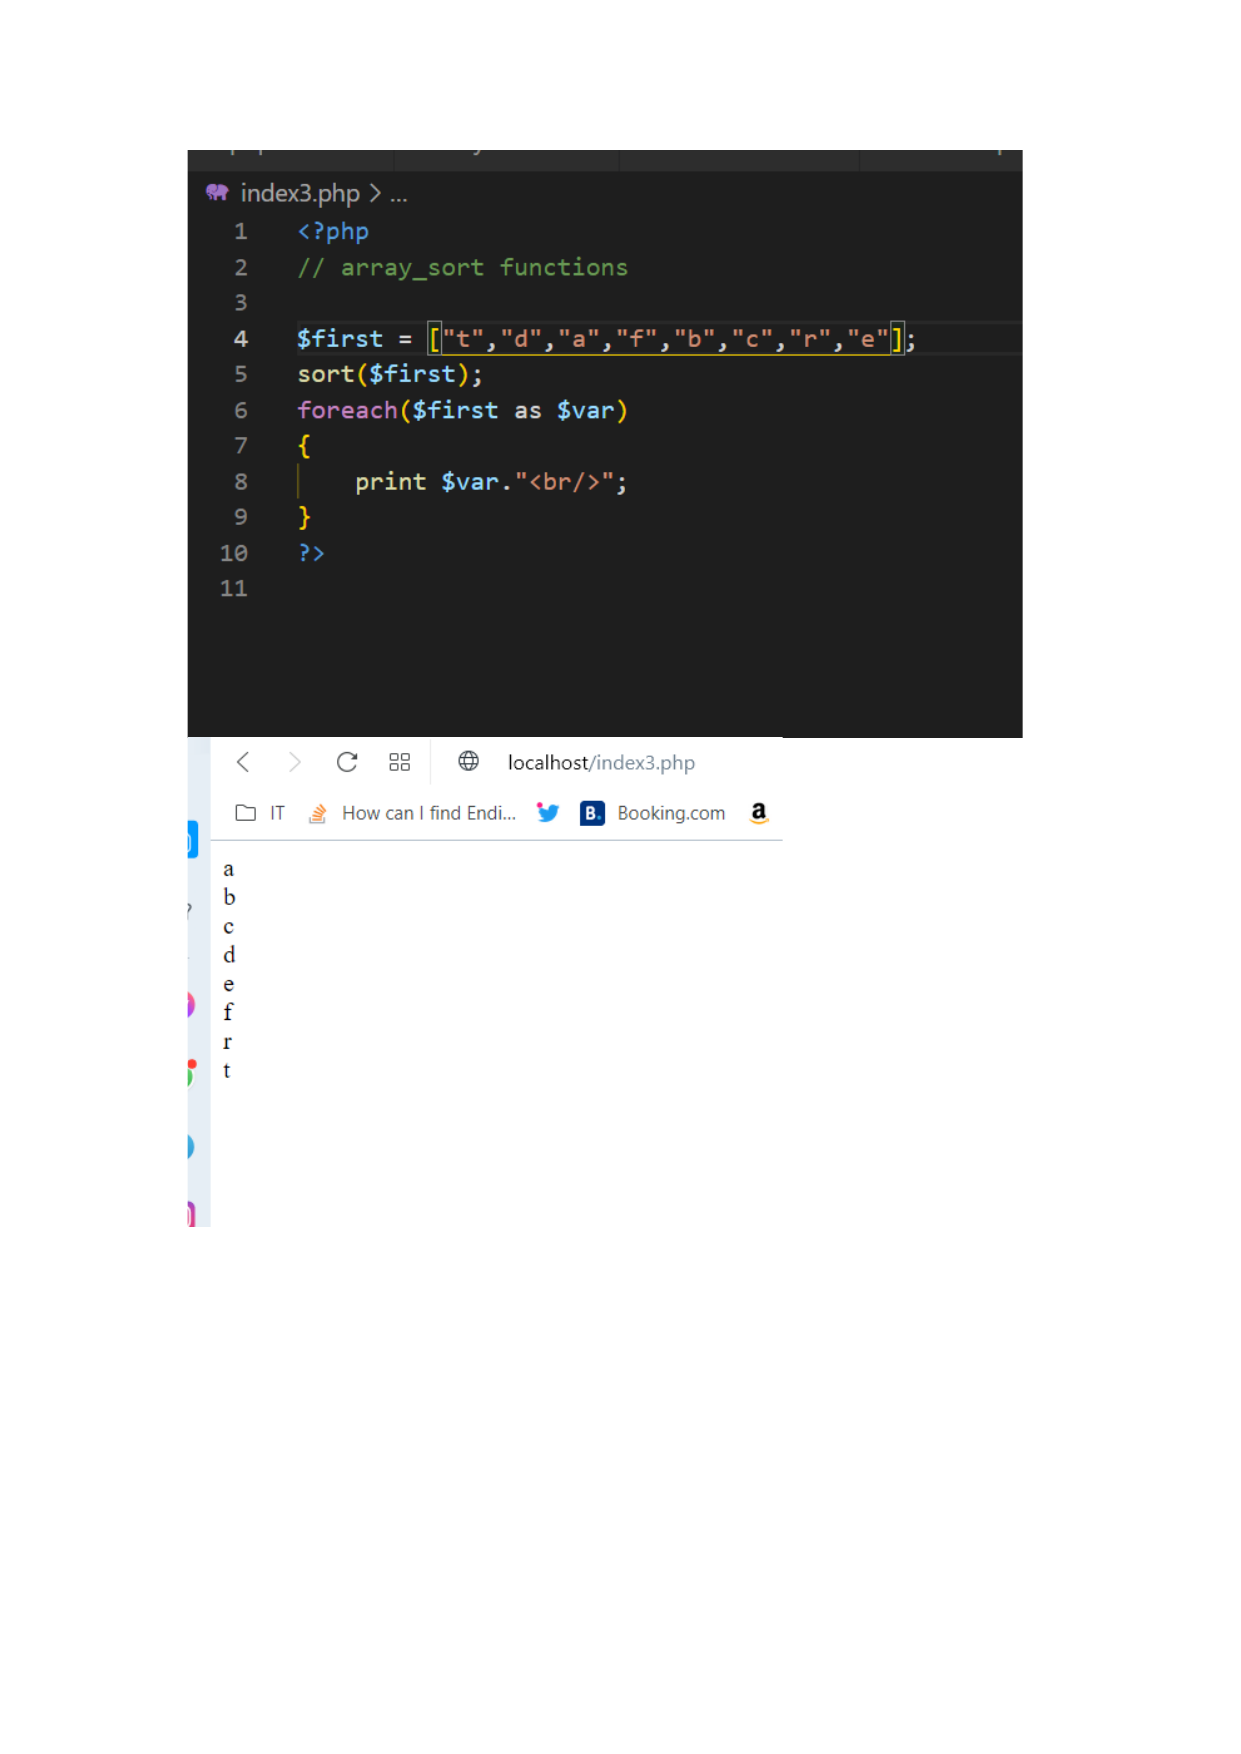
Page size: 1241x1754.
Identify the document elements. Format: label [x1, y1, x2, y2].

picture [187, 150, 1023, 1227]
